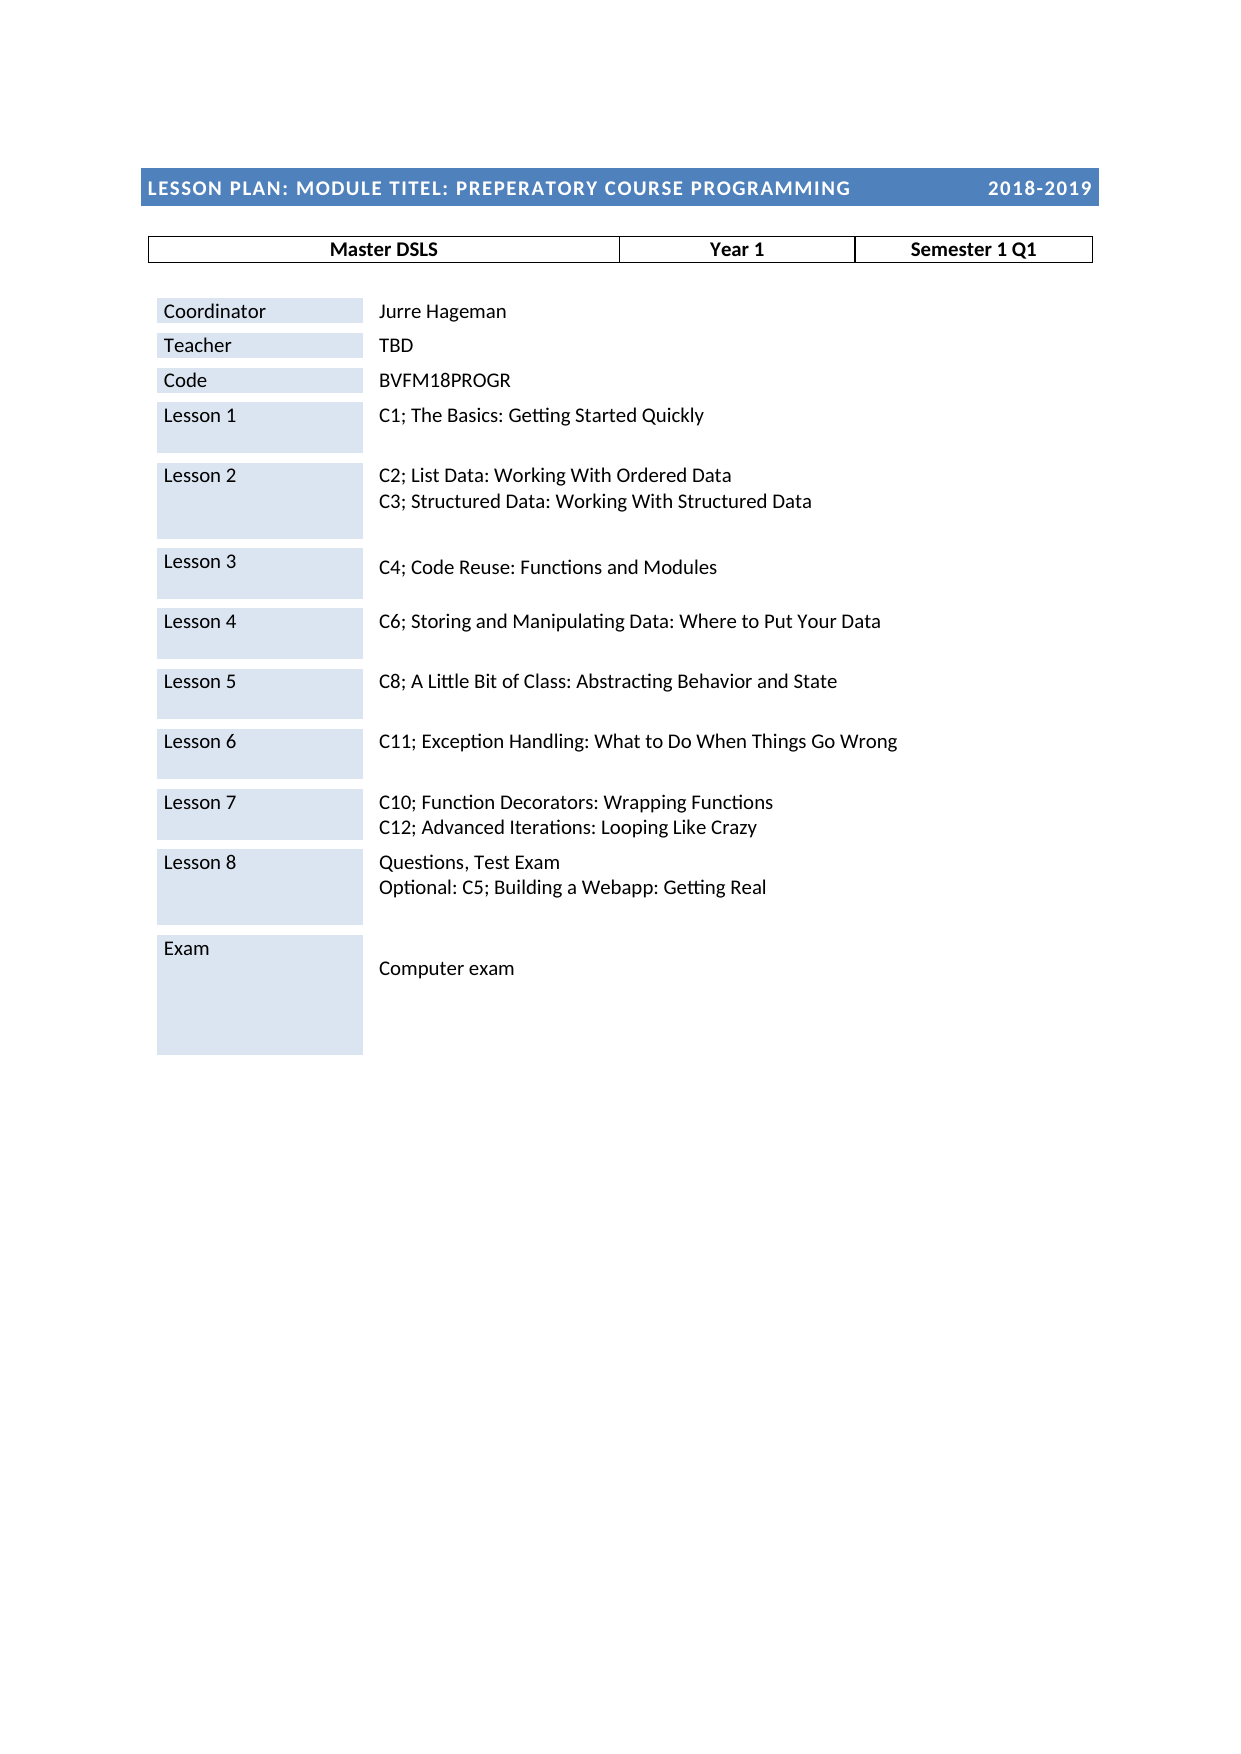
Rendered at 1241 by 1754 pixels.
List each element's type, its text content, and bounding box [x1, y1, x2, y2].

table_cell Exam [157, 935, 363, 1055]
table_cell C11; Exception Handling: What to Do When Things Go Wrong [372, 729, 1083, 779]
table_cell Lesson 8 [157, 849, 363, 925]
table_cell C6; Storing and Manipulating Data: Where to Put Your Data [372, 608, 1083, 659]
table_cell Lesson 4 [157, 608, 363, 659]
table_header Jurre Hageman [372, 298, 1083, 323]
table_cell TBD [372, 333, 1083, 358]
table_cell C8; A Little Bit of Class: Abstracting Behavior and State [372, 669, 1083, 719]
table_cell Lesson 7 [157, 789, 363, 840]
table_cell C2; List Data: Working With Ordered Data C3; Structured Data: Working With Structured Data [372, 463, 1083, 539]
table_header Master DSLS [149, 237, 619, 262]
table_cell BVFM18PROGR [372, 368, 1083, 393]
subtitle Lesson Plan: Module titel: preperatory course Programming 2018-2019 [148, 175, 1092, 200]
table_cell Teacher [157, 333, 363, 358]
table_cell Computer exam [372, 935, 1083, 1055]
table_header Year 1 [620, 237, 854, 262]
table_header Semester 1 Q1 [856, 237, 1092, 262]
table_cell C1; The Basics: Getting Started Quickly [372, 402, 1083, 453]
table_header Coordinator [157, 298, 363, 323]
table_cell C10; Function Decorators: Wrapping Functions C12; Advanced Iterations: Looping Like Crazy [372, 789, 1083, 840]
table_cell Lesson 3 [157, 548, 363, 599]
table_cell Lesson 6 [157, 729, 363, 779]
table_cell Lesson 1 [157, 402, 363, 453]
table_cell Code [157, 368, 363, 393]
table_cell Lesson 5 [157, 669, 363, 719]
table_cell Questions, Test Exam Optional: C5; Building a Webapp: Getting Real [372, 849, 1083, 925]
table_cell Lesson 2 [157, 463, 363, 539]
table_cell C4; Code Reuse: Functions and Modules [372, 548, 1083, 599]
